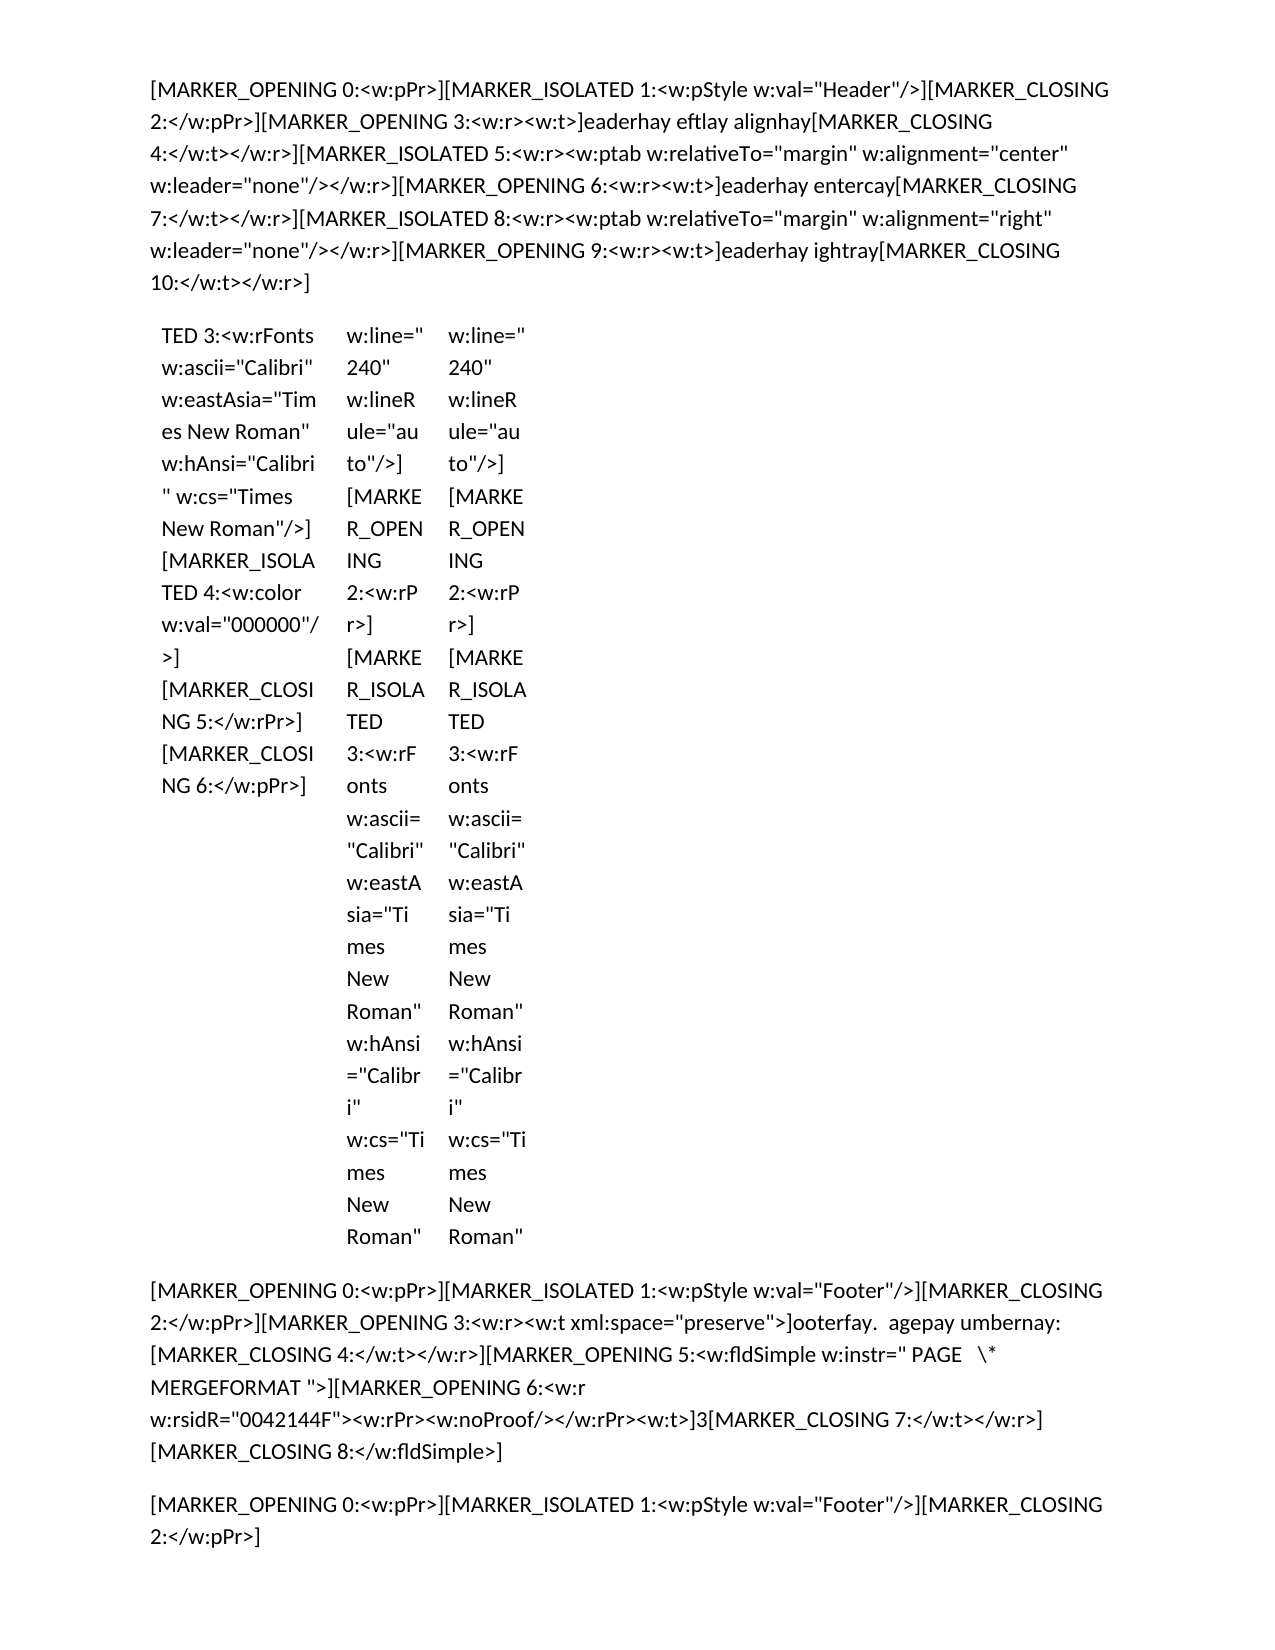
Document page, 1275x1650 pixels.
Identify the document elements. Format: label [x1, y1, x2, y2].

table_cell [437, 321, 538, 1250]
table_cell [335, 321, 437, 1250]
table_cell [150, 321, 335, 1250]
